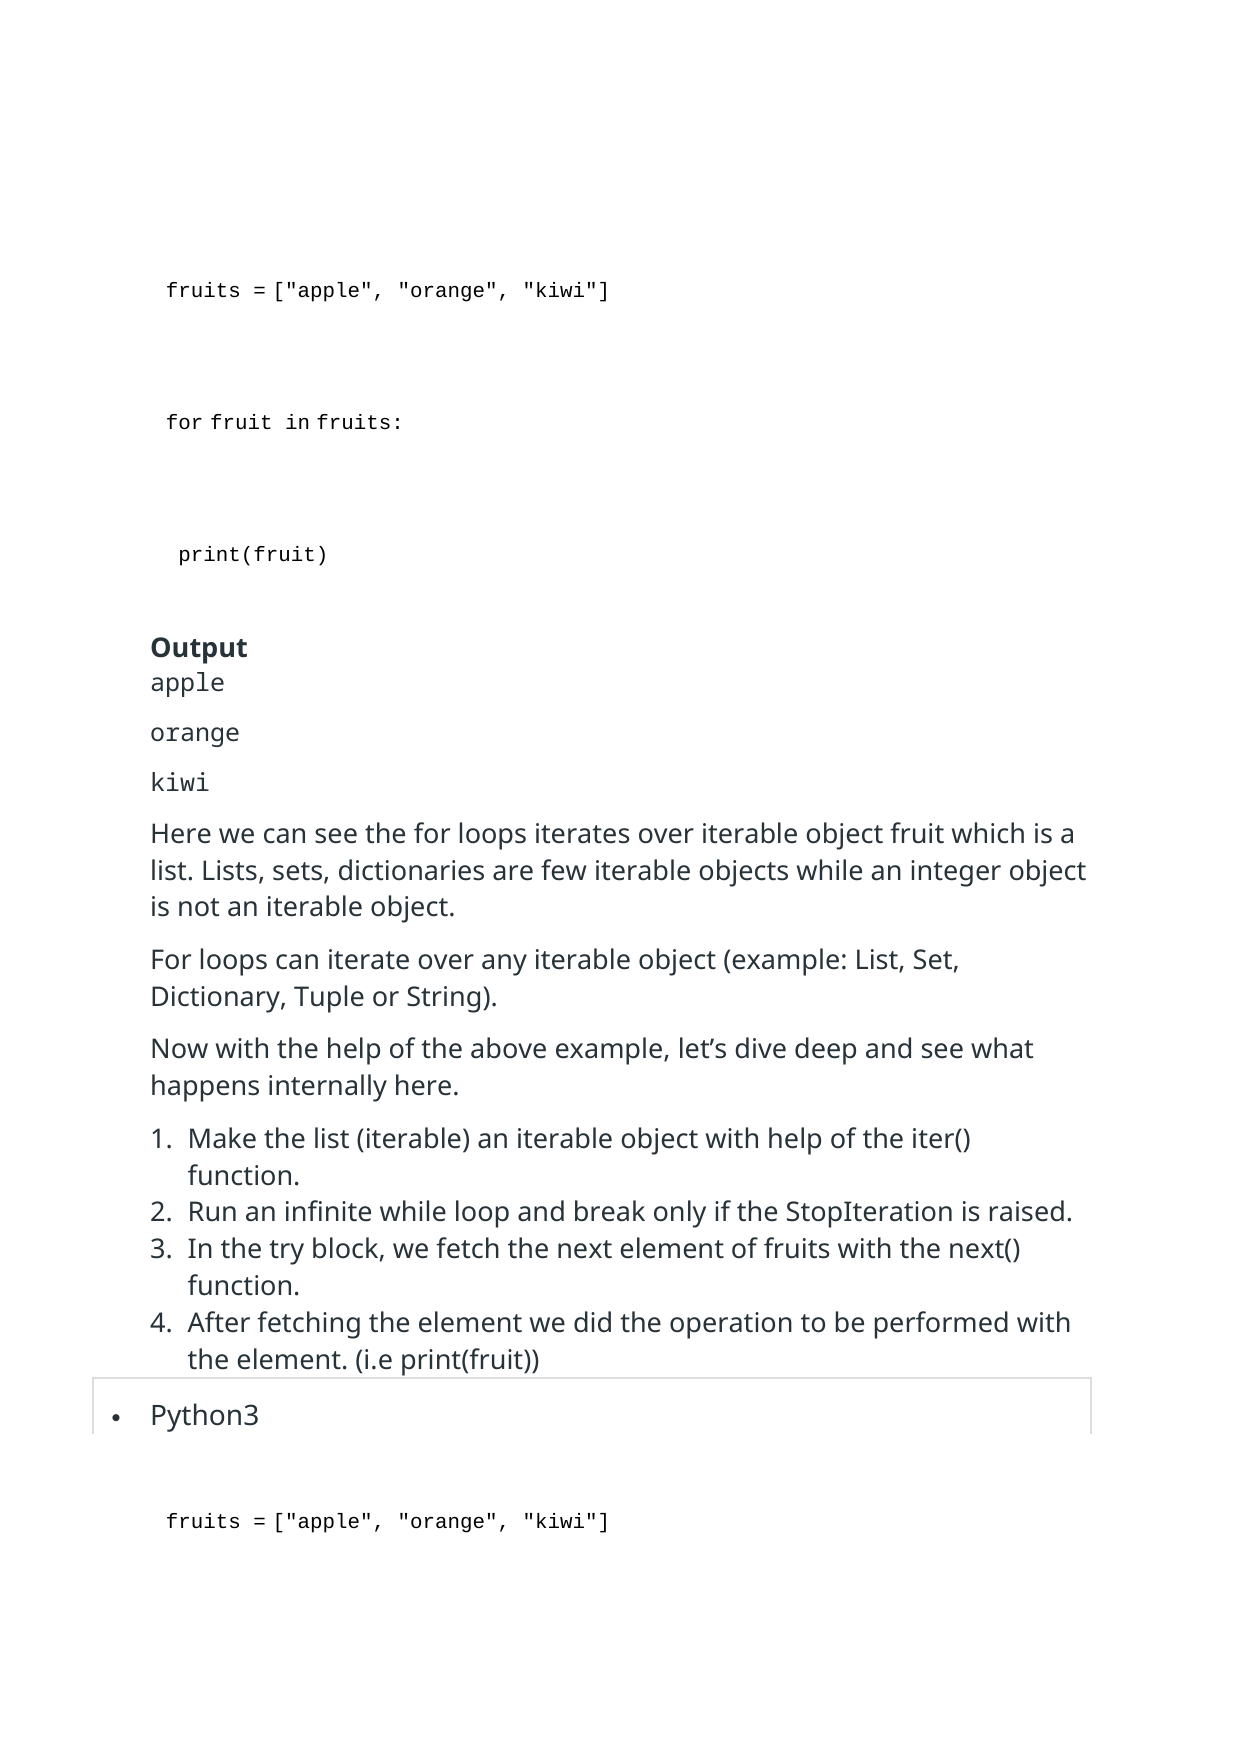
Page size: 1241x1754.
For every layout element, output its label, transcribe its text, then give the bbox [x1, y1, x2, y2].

picture [150, 799, 1091, 955]
text Now with the help of the above example, let’s dive deep and see what happens internally here. [150, 1030, 1090, 1103]
list Make the list (iterable) an iterable object with help of the iter() function. [150, 1119, 1090, 1193]
list Python3 [94, 1379, 1090, 1434]
text kiwi [150, 764, 1090, 798]
text orange [150, 715, 1090, 749]
text Output [150, 628, 1090, 665]
text apple [150, 665, 1090, 699]
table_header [150, 150, 1091, 628]
list After fetching the element we did the operation to be performed with the element. (i.e print(fruit)) [150, 1303, 1090, 1377]
list Run an infinite while loop and break only if the StopIteration is raised. [150, 1193, 1090, 1230]
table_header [150, 1450, 1091, 1596]
text Here we can see the for loops iterates over iterable object fruit which is a list. Lists, sets, dictionaries are few iterable objects while an integer object is not an iterable object. [150, 814, 1090, 925]
list In the try block, we fetch the next element of fruits with the next() function. [150, 1230, 1090, 1303]
text For loops can iterate over any iterable object (example: List, Set, Dictionary, Tuple or String). [150, 940, 1090, 1014]
